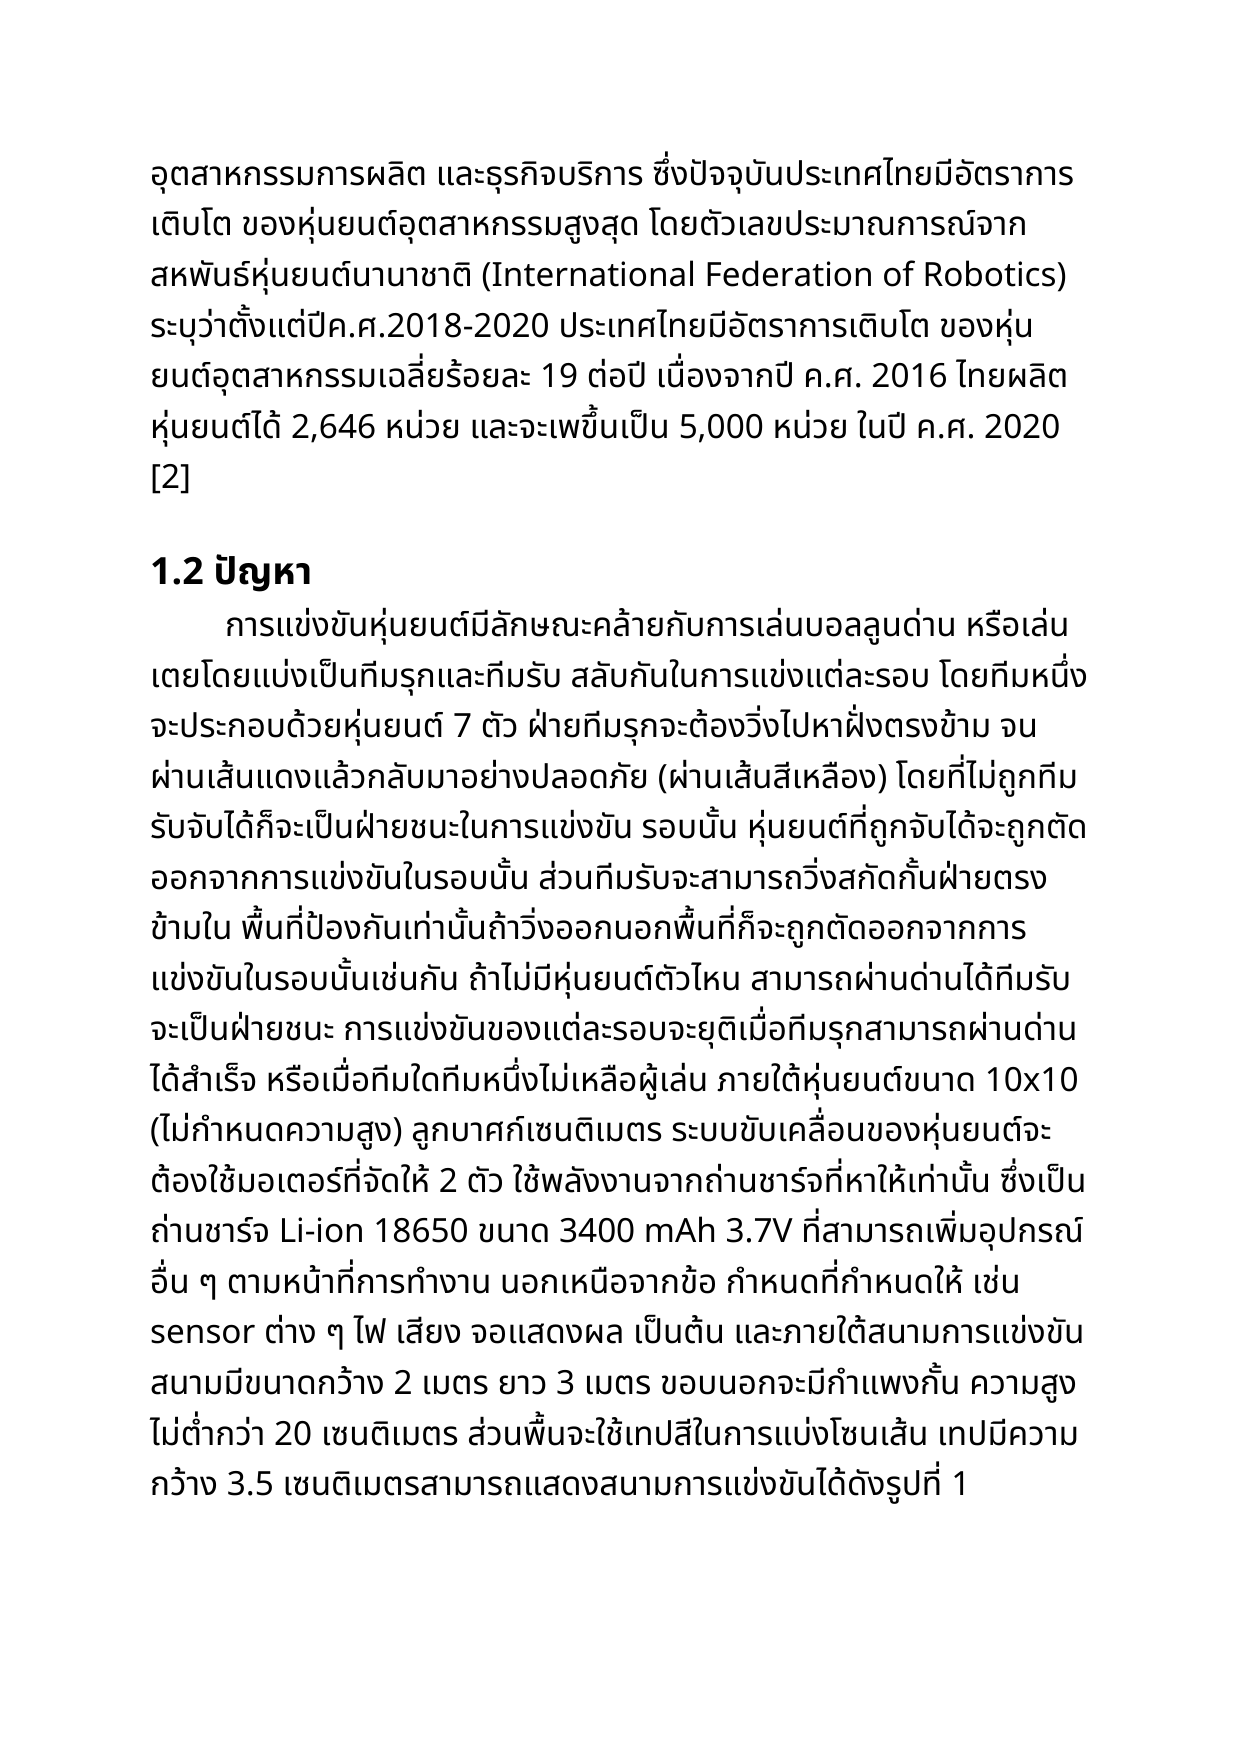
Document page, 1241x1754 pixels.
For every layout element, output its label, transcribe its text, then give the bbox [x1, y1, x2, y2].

text 1.2 ปัญหา [150, 544, 1090, 601]
text การแข่งขันหุ่นยนต์มีลักษณะคล้ายกับการเล่นบอลลูนด่าน หรือเล่นเตยโดยแบ่งเป็นทีมรุกและทีมรับ สลับกันในการแข่งแต่ละรอบ โดยทีมหนึ่งจะประกอบด้วยหุ่นยนต์ 7 ตัว ฝ่ายทีมรุกจะต้องวิ่งไปหาฝั่งตรงข้าม จน ผ่านเส้นแดงแล้วกลับมาอย่างปลอดภัย (ผ่านเส้นสีเหลือง) โดยที่ไม่ถูกทีมรับจับได้ก็จะเป็นฝ่ายชนะในการแข่งขัน รอบนั้น หุ่นยนต์ที่ถูกจับได้จะถูกตัดออกจากการแข่งขันในรอบนั้น ส่วนทีมรับจะสามารถวิ่งสกัดกั้นฝ่ายตรงข้ามใน พื้นที่ป้องกันเท่านั้นถ้าวิ่งออกนอกพื้นที่ก็จะถูกตัดออกจากการแข่งขันในรอบนั้นเช่นกัน ถ้าไม่มีหุ่นยนต์ตัวไหน สามารถผ่านด่านได้ทีมรับจะเป็นฝ่ายชนะ การแข่งขันของแต่ละรอบจะยุติเมื่อทีมรุกสามารถผ่านด่านได้สำเร็จ หรือเมื่อทีมใดทีมหนึ่งไม่เหลือผู้เล่น ภายใต้หุ่นยนต์ขนาด 10x10 (ไม่กำหนดความสูง) ลูกบาศก์เซนติเมตร ระบบขับเคลื่อนของหุ่นยนต์จะต้องใช้มอเตอร์ที่จัดให้ 2 ตัว ใช้พลังงานจากถ่านชาร์จที่หาให้เท่านั้น ซึ่งเป็นถ่านชาร์จ Li-ion 18650 ขนาด 3400 mAh 3.7V ที่สามารถเพิ่มอุปกรณ์อื่น ๆ ตามหน้าที่การทำงาน นอกเหนือจากข้อ กำหนดที่กำหนดให้ เช่น sensor ต่าง ๆ ไฟ เสียง จอแสดงผล เป็นต้น และภายใต้สนามการแข่งขันสนามมีขนาดกว้าง 2 เมตร ยาว 3 เมตร ขอบนอกจะมีกำแพงกั้น ความสูงไม่ต่ำกว่า 20 เซนติเมตร ส่วนพื้นจะใช้เทปสีในการแบ่งโซนเส้น เทปมีความกว้าง 3.5 เซนติเมตรสามารถแสดงสนามการแข่งขันได้ดังรูปที่ 1 [150, 601, 1090, 1511]
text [150, 150, 1090, 499]
